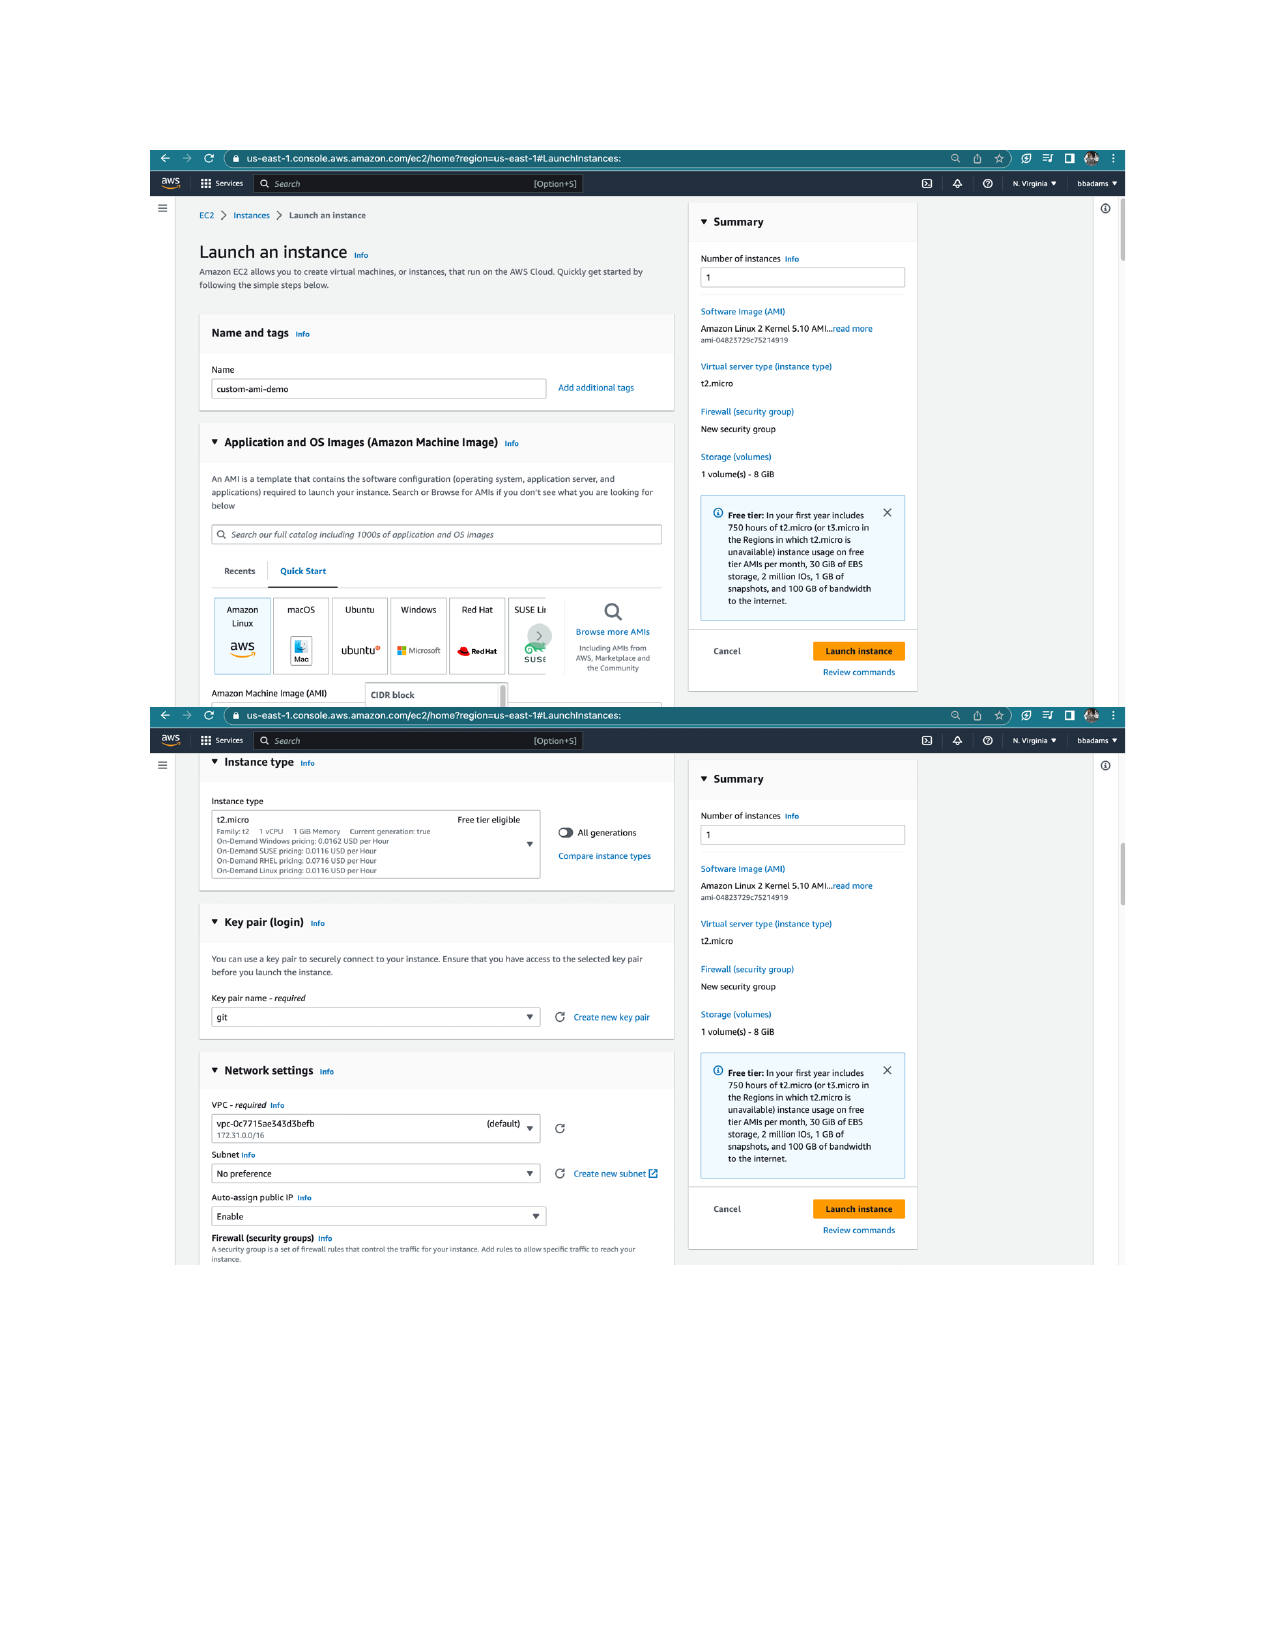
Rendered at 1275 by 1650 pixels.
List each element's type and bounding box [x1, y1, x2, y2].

picture [150, 150, 1125, 1265]
